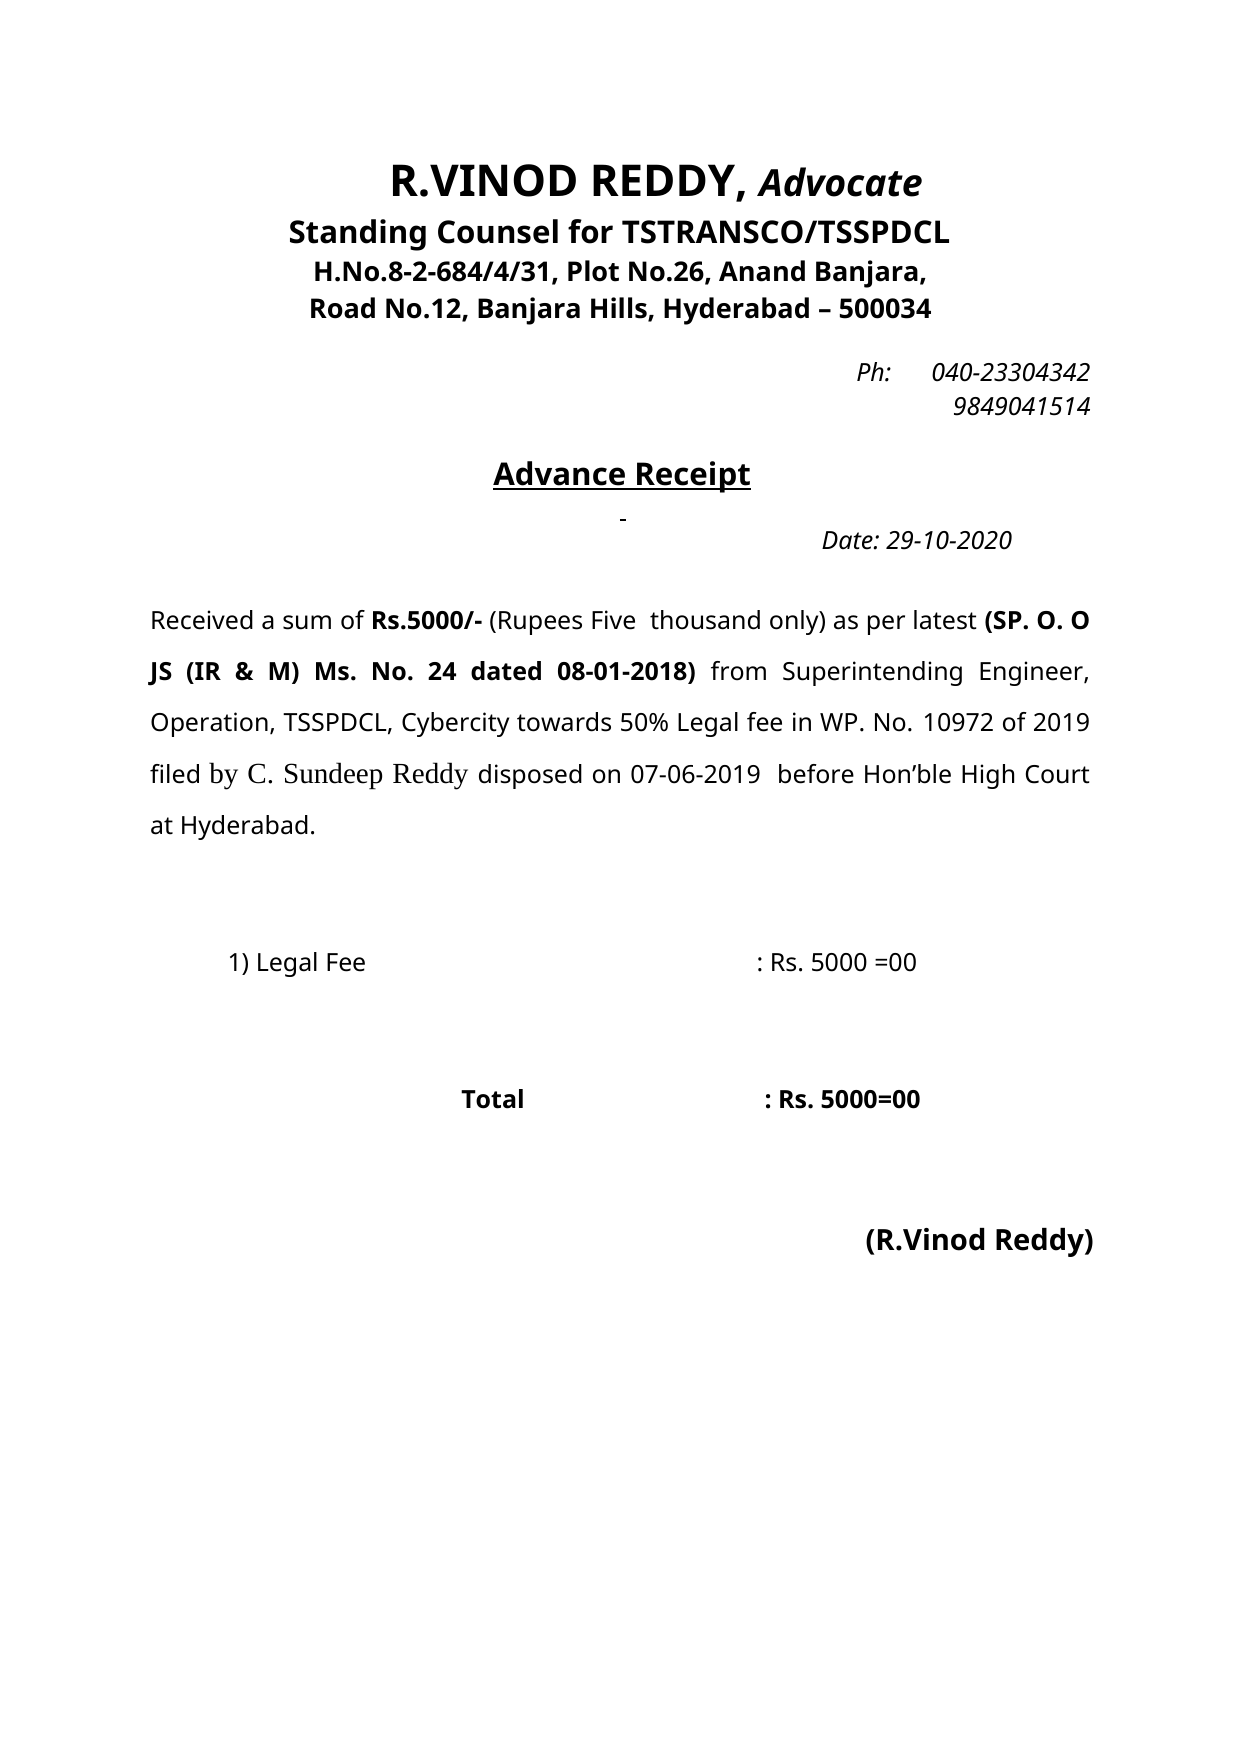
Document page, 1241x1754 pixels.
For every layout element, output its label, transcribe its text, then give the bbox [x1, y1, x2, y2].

text Total : Rs. 5000=00 [227, 1082, 975, 1116]
text Road No.12, Banjara Hills, Hyderabad – 500034 [150, 289, 1090, 326]
text Advance Receipt [150, 452, 1094, 494]
text H.No.8-2-684/4/31, Plot No.26, Anand Banjara, [150, 252, 1090, 289]
text Received a sum of Rs.5000/- (Rupees Five thousand only) as per latest (SP. O. O JS (IR & M) Ms. No. 24 dated 08-01-2018) from Superintending Engineer, Operation, TSSPDCL, Cybercity towards 50% Legal fee in WP. No. 10972 of 2019 filed by C. Sundeep Reddy disposed on 07-06-2019 before Hon’ble High Court at Hyderabad. [150, 603, 1090, 841]
text 1) Legal Fee : Rs. 5000 =00 [227, 945, 975, 979]
text Standing Counsel for TSTRANSCO/TSSPDCL [227, 209, 1012, 252]
text 9849041514 [150, 389, 1090, 423]
text Date: 29-10-2020 [227, 523, 1012, 557]
text Ph: 040-23304342 [150, 355, 1090, 389]
text (R.Vinod Reddy) [677, 1219, 1094, 1259]
text R.VINOD REDDY, Advocate [227, 150, 1012, 209]
